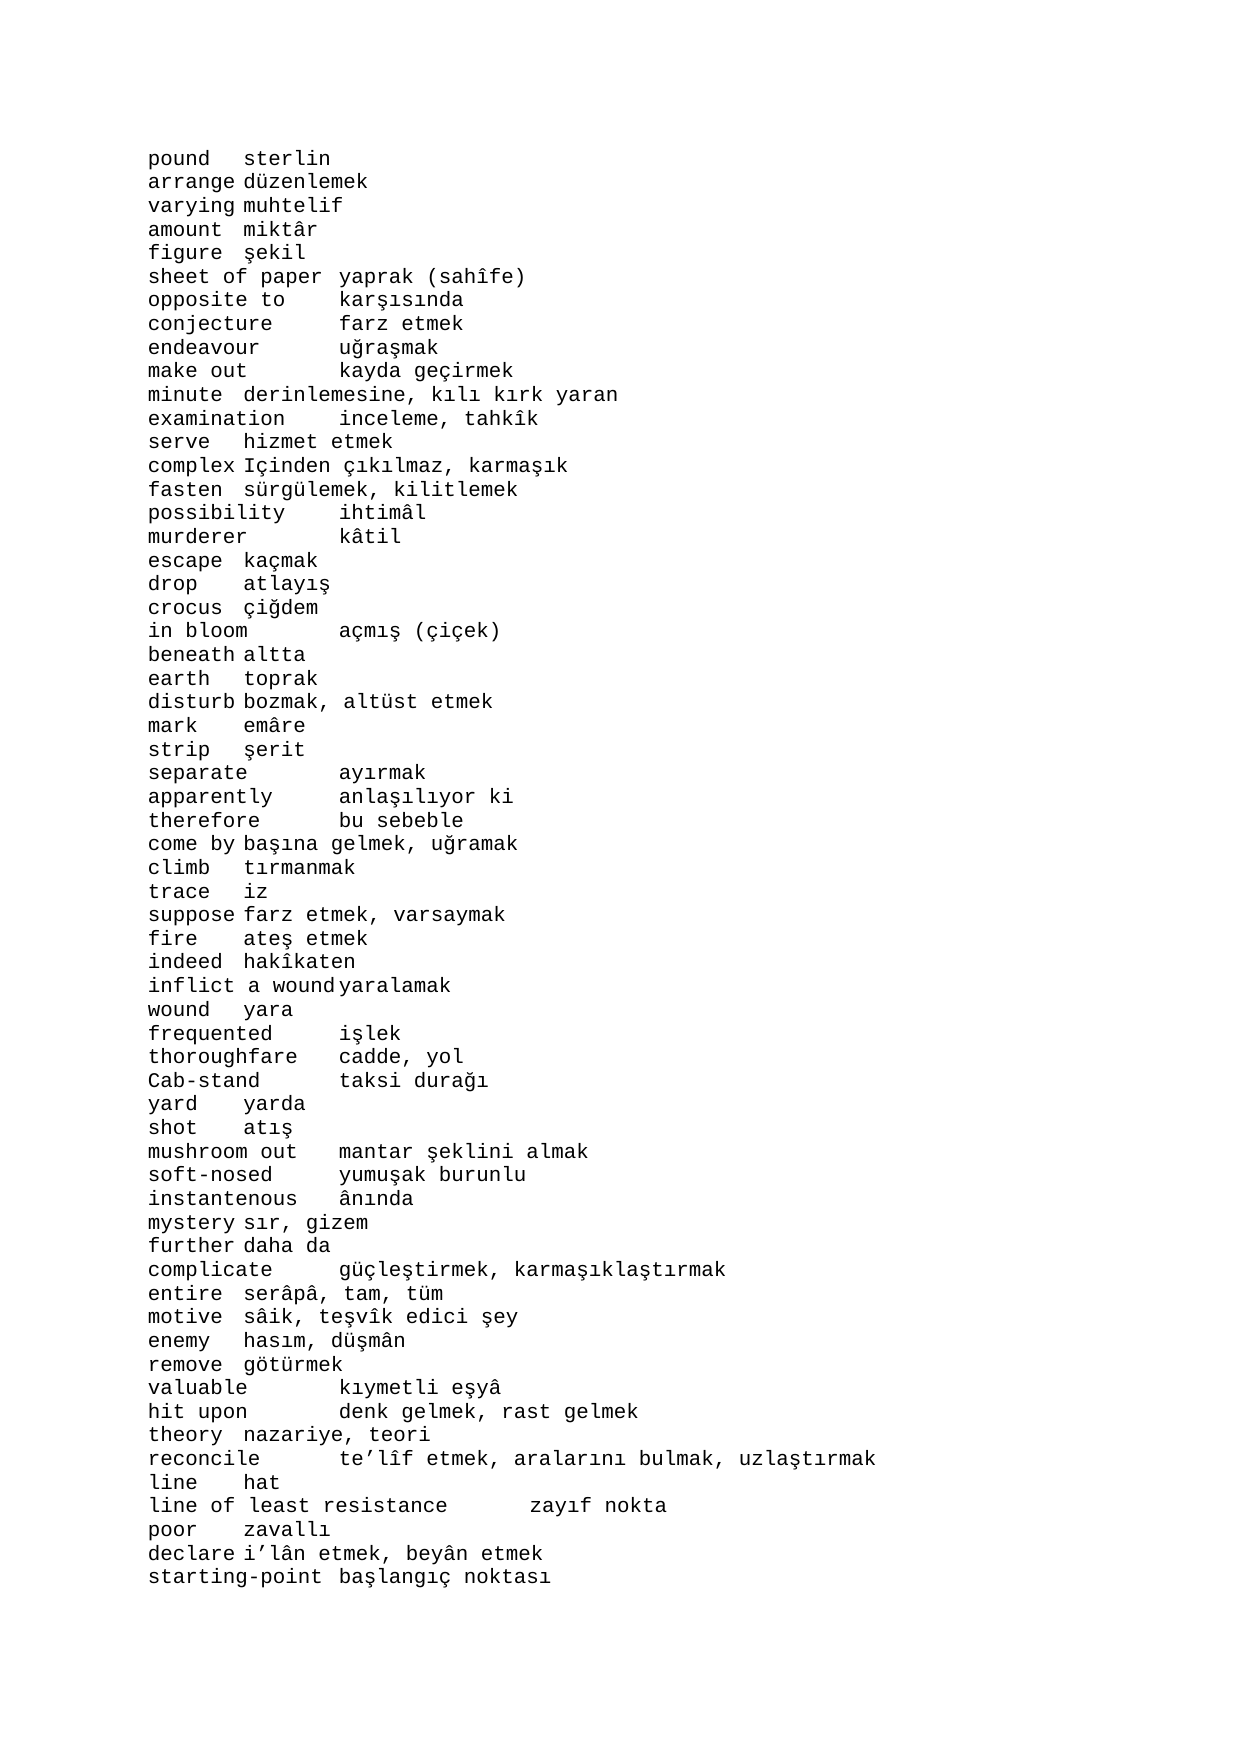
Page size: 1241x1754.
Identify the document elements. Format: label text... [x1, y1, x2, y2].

text Cab-stand taksi durağı [148, 1070, 1093, 1093]
text mark emâre [148, 715, 1093, 739]
text disturb bozmak, altüst etmek [148, 691, 1093, 715]
text minute derinlemesine, kılı kırk yaran [148, 384, 1093, 408]
text motive sâik, teşvîk edici şey [148, 1306, 1093, 1330]
text starting-point başlangıç noktası [148, 1566, 1093, 1590]
text examination inceleme, tahkîk [148, 408, 1093, 431]
text enemy hasım, düşmân [148, 1330, 1093, 1353]
text earth toprak [148, 668, 1093, 691]
text hit upon denk gelmek, rast gelmek [148, 1401, 1093, 1424]
text come by başına gelmek, uğramak [148, 833, 1093, 857]
text valuable kıymetli eşyâ [148, 1377, 1093, 1401]
text mystery sır, gizem [148, 1212, 1093, 1235]
text pound sterlin [148, 148, 1093, 171]
text separate ayırmak [148, 762, 1093, 786]
text arrange düzenlemek [148, 171, 1093, 195]
text crocus çiğdem [148, 597, 1093, 621]
text strip şerit [148, 739, 1093, 762]
text complex Içinden çıkılmaz, karmaşık [148, 455, 1093, 479]
text poor zavallı [148, 1519, 1093, 1543]
text fasten sürgülemek, kilitlemek [148, 479, 1093, 502]
text drop atlayış [148, 573, 1093, 597]
text therefore bu sebeble [148, 810, 1093, 833]
text climb tırmanmak [148, 857, 1093, 881]
text varying muhtelif [148, 195, 1093, 218]
text beneath altta [148, 644, 1093, 668]
text apparently anlaşılıyor ki [148, 786, 1093, 810]
text serve hizmet etmek [148, 431, 1093, 455]
text possibility ihtimâl [148, 502, 1093, 526]
text line of least resistance zayıf nokta [148, 1495, 1093, 1519]
text escape kaçmak [148, 549, 1093, 573]
text murderer kâtil [148, 526, 1093, 549]
text figure şekil [148, 242, 1093, 266]
text yard yarda [148, 1093, 1093, 1117]
text wound yara [148, 999, 1093, 1022]
text remove götürmek [148, 1353, 1093, 1377]
text soft-nosed yumuşak burunlu [148, 1164, 1093, 1188]
text further daha da [148, 1235, 1093, 1259]
text opposite to karşısında [148, 289, 1093, 313]
text theory nazariye, teori [148, 1424, 1093, 1448]
text inflict a wound yaralamak [148, 975, 1093, 999]
text entire serâpâ, tam, tüm [148, 1283, 1093, 1306]
text amount miktâr [148, 218, 1093, 242]
text complicate güçleştirmek, karmaşıklaştırmak [148, 1259, 1093, 1283]
text line hat [148, 1472, 1093, 1495]
text sheet of paper yaprak (sahîfe) [148, 266, 1093, 289]
text make out kayda geçirmek [148, 360, 1093, 384]
text reconcile te’lîf etmek, aralarını bulmak, uzlaştırmak [148, 1448, 1093, 1472]
text endeavour uğraşmak [148, 337, 1093, 360]
text thoroughfare cadde, yol [148, 1046, 1093, 1070]
text conjecture farz etmek [148, 313, 1093, 337]
text trace iz [148, 881, 1093, 904]
text mushroom out mantar şeklini almak [148, 1141, 1093, 1164]
text indeed hakîkaten [148, 952, 1093, 975]
text shot atış [148, 1117, 1093, 1141]
text fire ateş etmek [148, 928, 1093, 952]
text suppose farz etmek, varsaymak [148, 904, 1093, 928]
text frequented işlek [148, 1022, 1093, 1046]
text instantenous ânında [148, 1188, 1093, 1212]
text declare i’lân etmek, beyân etmek [148, 1543, 1093, 1566]
text in bloom açmış (çiçek) [148, 621, 1093, 644]
